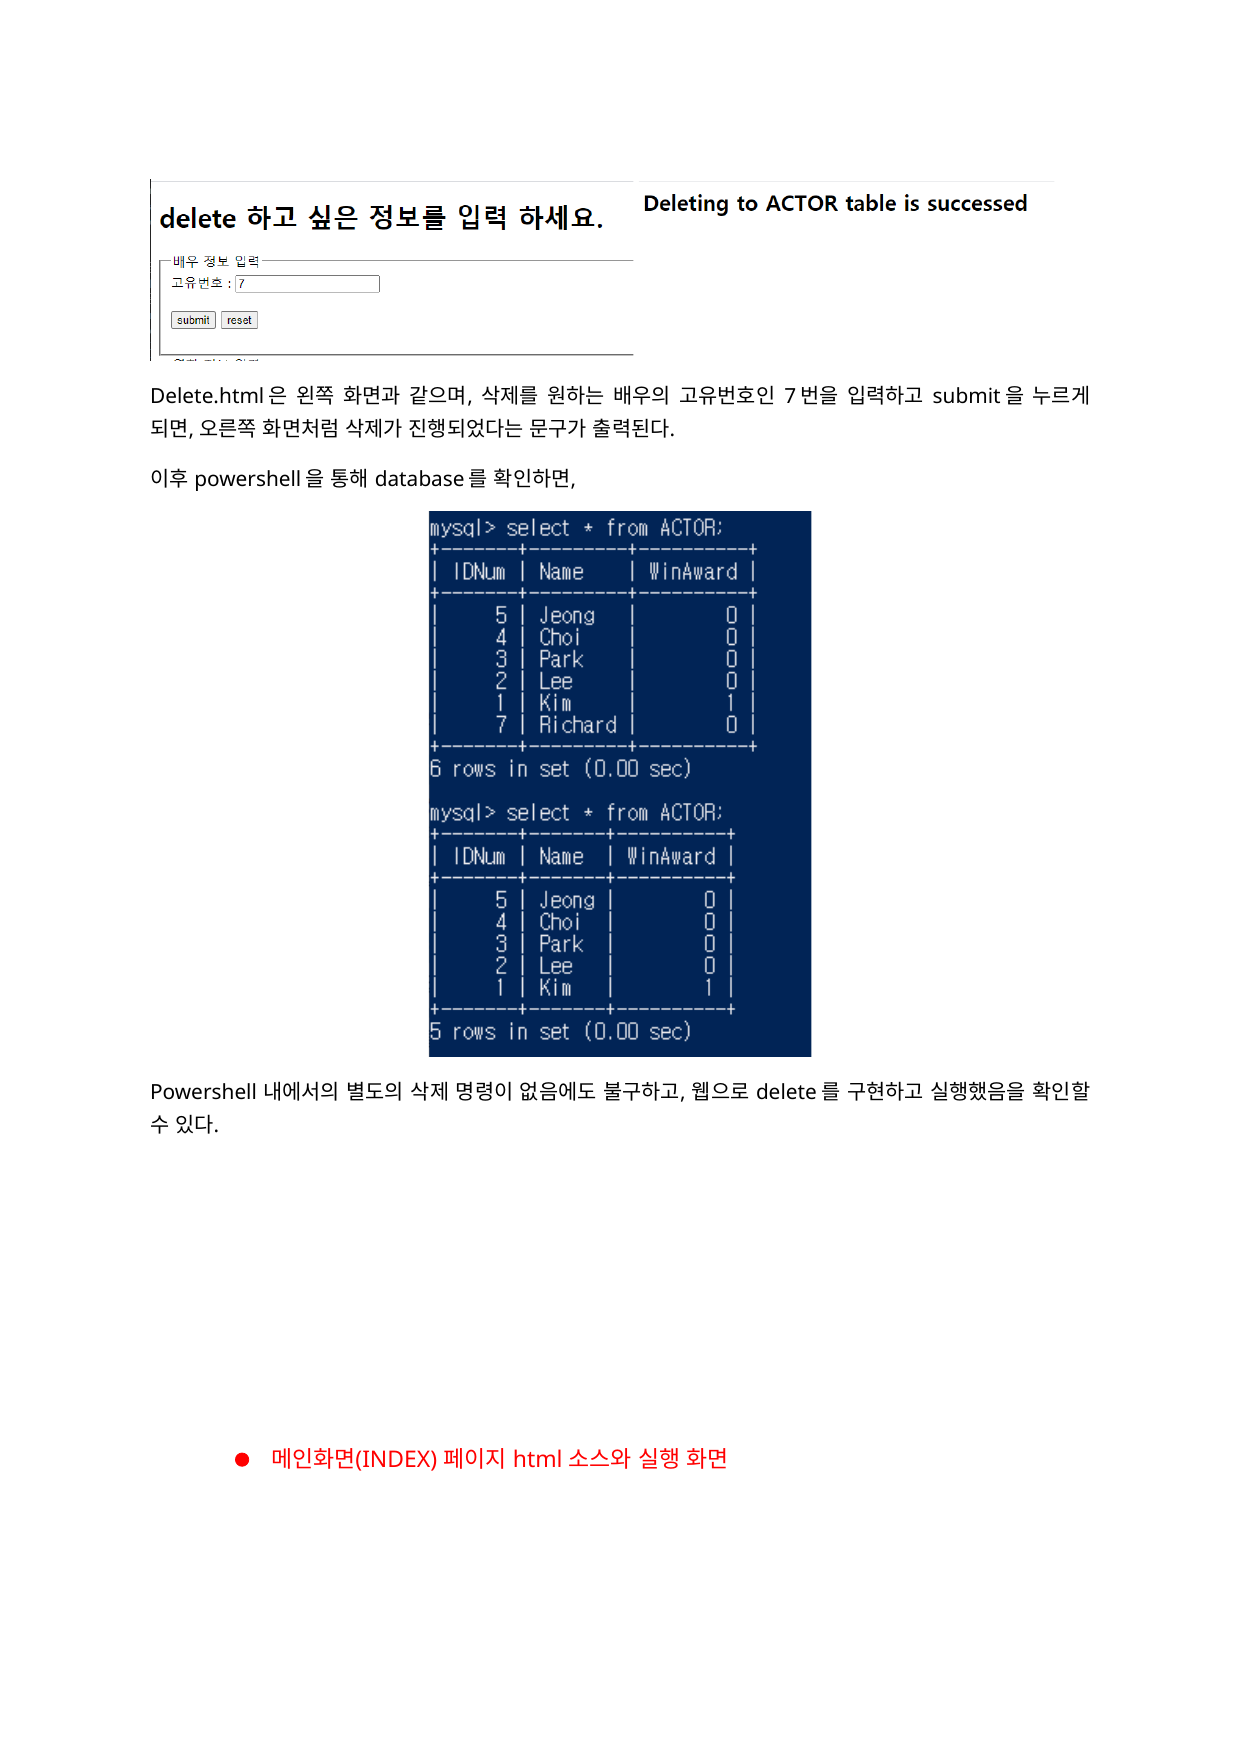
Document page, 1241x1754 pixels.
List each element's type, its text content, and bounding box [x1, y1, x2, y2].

picture [428, 511, 812, 1057]
text 이후 powershell을 통해 database를 확인하면, [150, 462, 1090, 492]
text Delete.html은 왼쪽 화면과 같으며, 삭제를 원하는 배우의 고유번호인 7번을 입력하고 submit을 누르게 되면, 오른쪽 화면처럼 삭제가 진행되었다는 문구가 출력된다. [150, 380, 1090, 443]
text Powershell 내에서의 별도의 삭제 명령이 없음에도 불구하고, 웹으로 delete를 구현하고 실행했음을 확인할 수 있다. [150, 1075, 1090, 1138]
list 메인화면(INDEX) 페이지 html 소스와 실행 화면 [233, 1441, 1090, 1474]
picture [638, 177, 1055, 361]
picture [150, 179, 634, 361]
